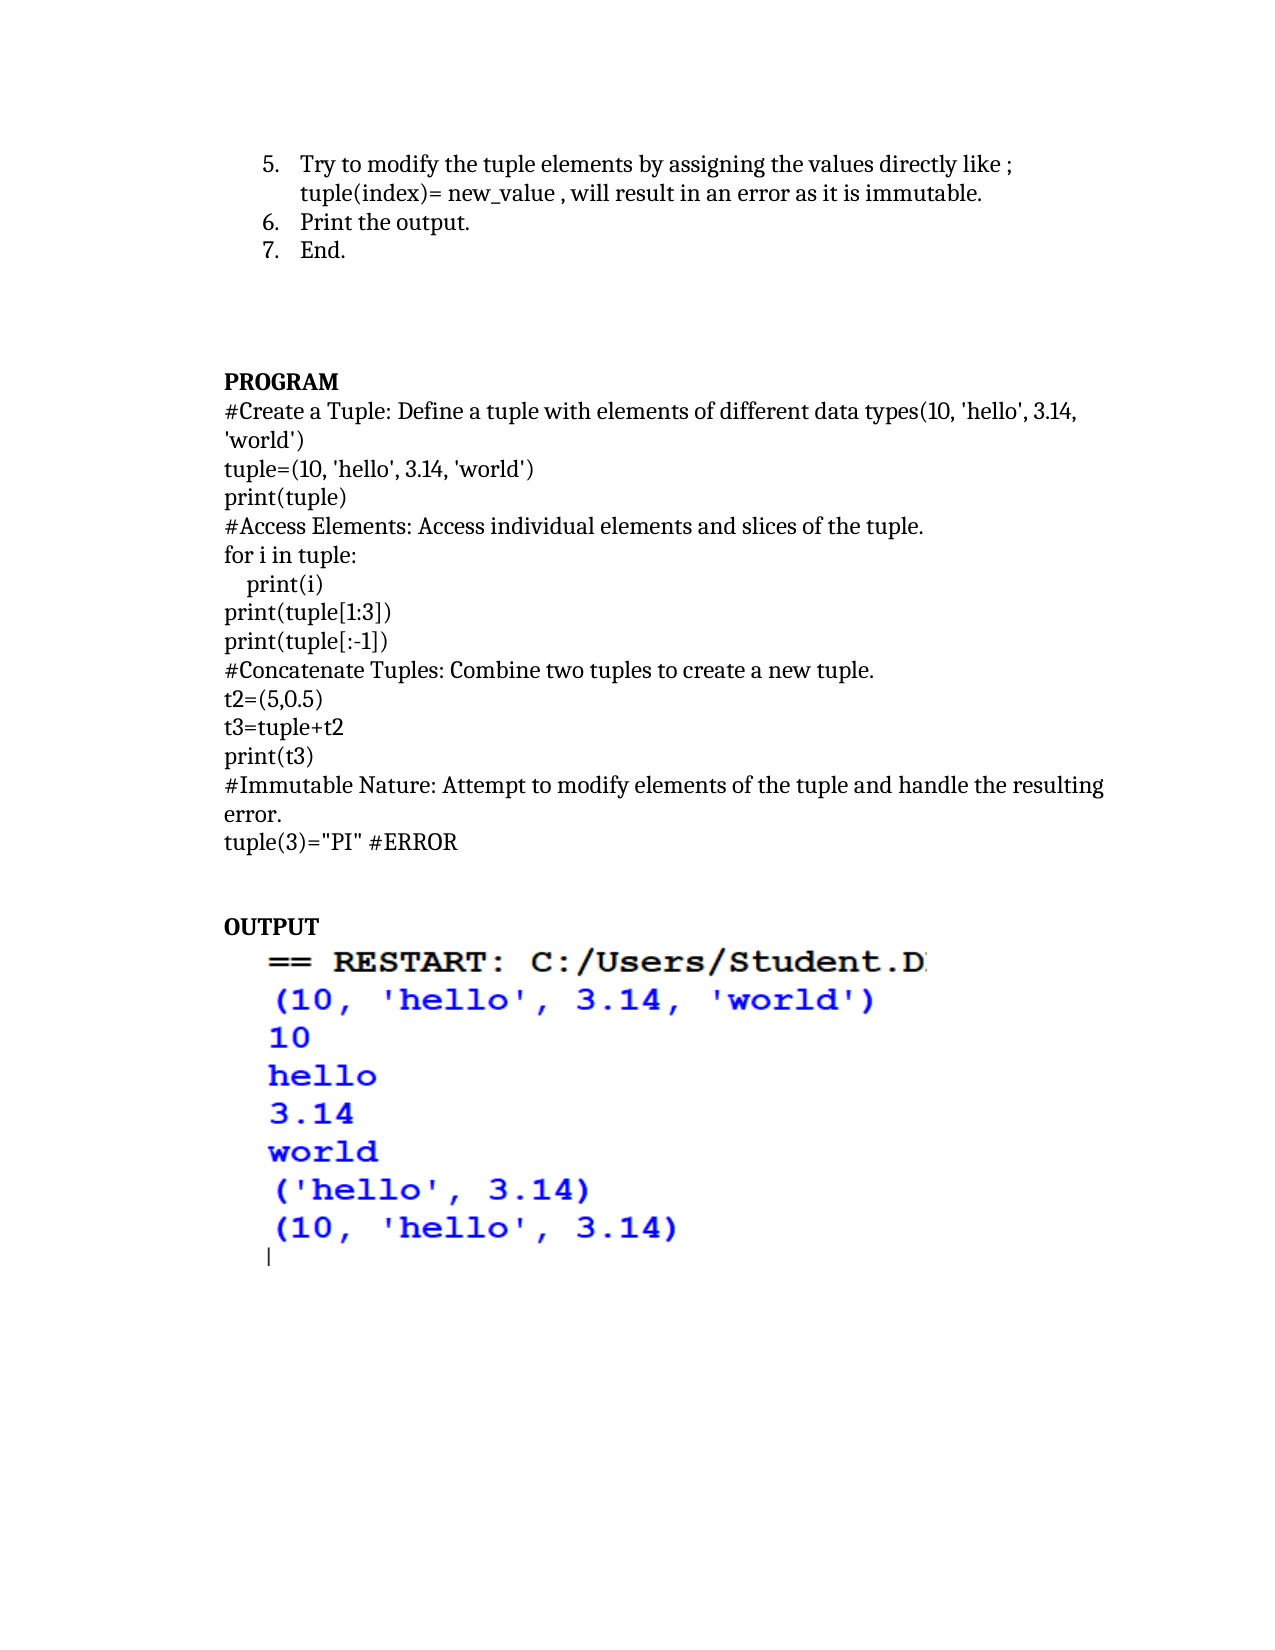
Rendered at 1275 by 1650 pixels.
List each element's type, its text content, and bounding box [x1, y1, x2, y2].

picture [262, 941, 927, 1266]
text t3=tuple+t2 [224, 713, 1125, 742]
text print(tuple[:-1]) [224, 627, 1125, 656]
text t2=(5,0.5) [224, 684, 1125, 713]
text print(t3) [224, 742, 1125, 771]
text #Access Elements: Access individual elements and slices of the tuple. [224, 512, 1125, 541]
text OUTPUT [224, 913, 1125, 942]
text for i in tuple: [224, 541, 1125, 569]
text print(i) [224, 569, 1125, 598]
text tuple(3)="PI" #ERROR [224, 828, 1125, 857]
text #Concatenate Tuples: Combine two tuples to create a new tuple. [224, 656, 1125, 684]
list End. [262, 236, 1125, 265]
text #Immutable Nature: Attempt to modify elements of the tuple and handle the resulting error. [224, 771, 1125, 828]
list Try to modify the tuple elements by assigning the values directly like ; tuple(index)= new_value , will result in an error as it is immutable. [262, 150, 1125, 207]
text tuple=(10, 'hello', 3.14, 'world') [224, 454, 1125, 483]
text #Create a Tuple: Define a tuple with elements of different data types(10, 'hello', 3.14, 'world') [224, 397, 1125, 454]
text PROGRAM [224, 368, 1125, 397]
text print(tuple) [224, 483, 1125, 512]
list Print the output. [262, 207, 1125, 236]
text print(tuple[1:3]) [224, 598, 1125, 627]
